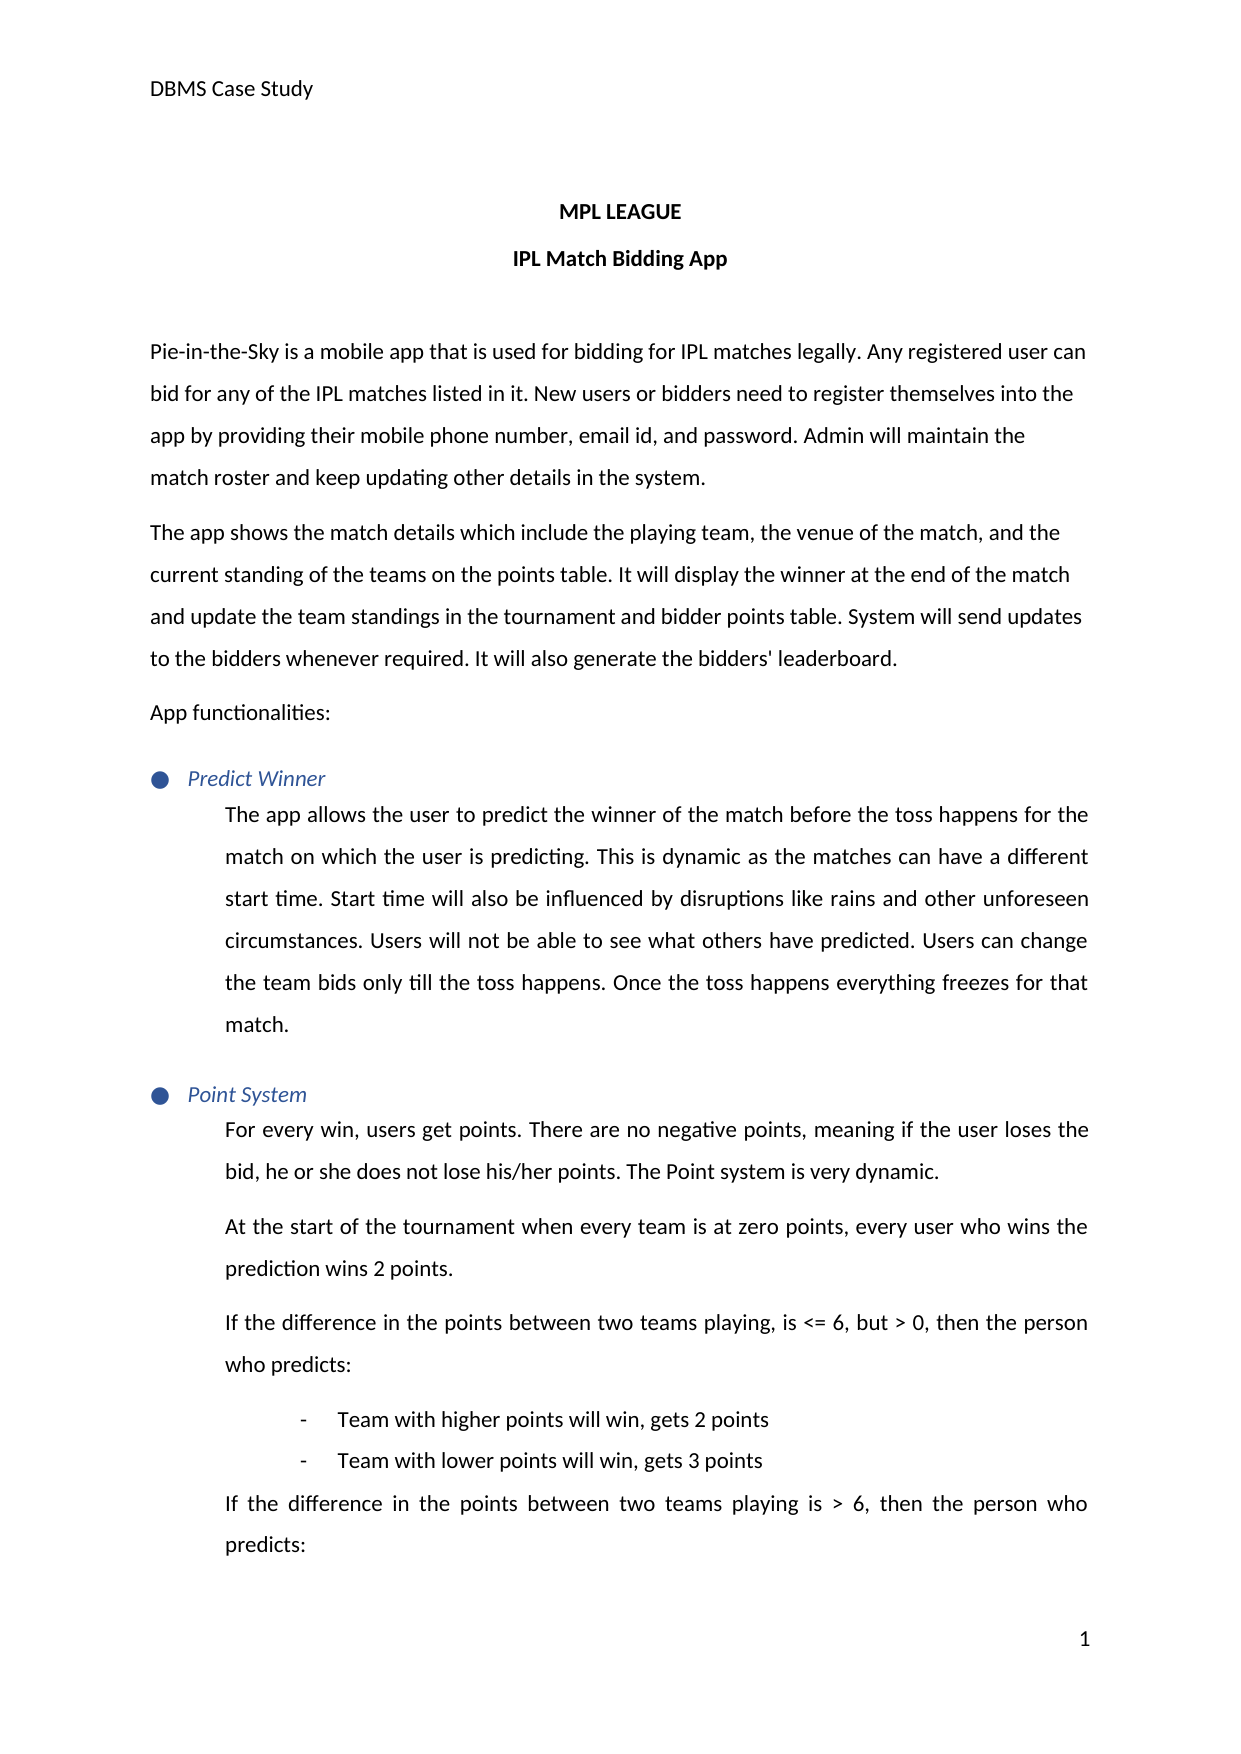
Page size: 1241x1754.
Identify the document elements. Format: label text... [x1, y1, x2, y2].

text IPL Match Bidding App [150, 244, 1090, 272]
text App functionalities: [150, 698, 1090, 726]
list Team with lower points will win, gets 3 points [300, 1447, 1090, 1475]
text MPL LEAGUE [150, 197, 1090, 225]
text At the start of the tournament when every team is at zero points, every user who wins the prediction wins 2 points. [225, 1212, 1090, 1282]
subtitle Point System [150, 1068, 1090, 1115]
text If the difference in the points between two teams playing is > 6, then the person who predicts: [225, 1489, 1090, 1559]
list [300, 1405, 1090, 1433]
text If the difference in the points between two teams playing, is <= 6, but > 0, then the person who predicts: [225, 1308, 1090, 1378]
text The app allows the user to predict the winner of the match before the toss happens for the match on which the user is predicting. This is dynamic as the matches can have a different start time. Start time will also be influenced by disruptions like rains and other unforeseen circumstances. Users will not be able to see what others have predicted. Users can change the team bids only till the toss happens. Once the toss happens everything freezes for that match. [225, 800, 1090, 1038]
subtitle Predict Winner [150, 753, 1090, 800]
text Pie-in-the-Sky is a mobile app that is used for bidding for IPL matches legally. Any registered user can bid for any of the IPL matches listed in it. New users or bidders need to register themselves into the app by providing their mobile phone number, email id, and password. Admin will maintain the match roster and keep updating other details in the system. [150, 337, 1090, 491]
text The app shows the match details which include the playing team, the venue of the match, and the current standing of the teams on the points table. It will display the winner at the end of the match and update the team standings in the tournament and bidder points table. System will send updates to the bidders whenever required. It will also generate the bidders' leaderboard. [150, 518, 1090, 672]
text For every win, users get points. There are no negative points, meaning if the user loses the bid, he or she does not lose his/her points. The Point system is very dynamic. [225, 1115, 1090, 1185]
